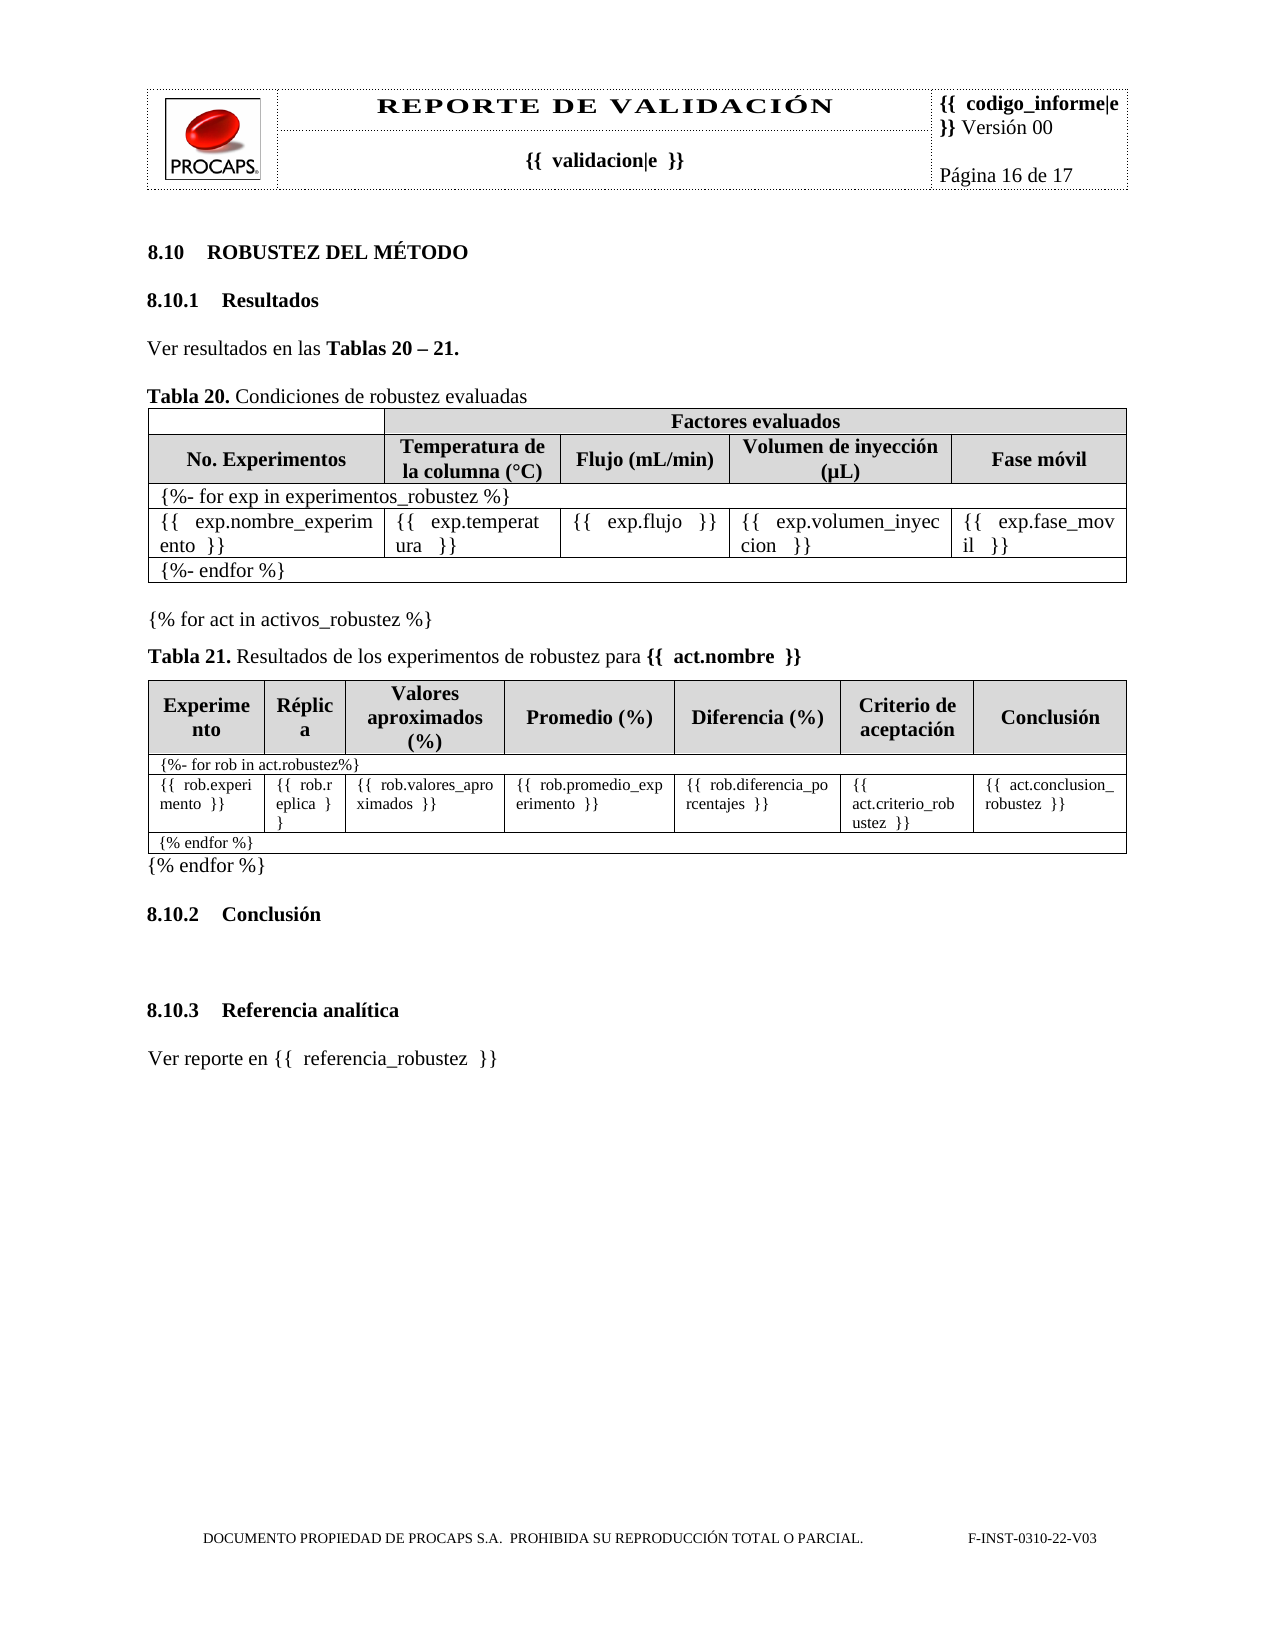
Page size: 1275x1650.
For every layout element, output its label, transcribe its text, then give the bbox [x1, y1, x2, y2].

table_cell {{ rob.valores_aproximados }} [346, 775, 504, 832]
table_header Promedio (%) [505, 681, 674, 753]
table_cell {{ exp.volumen_inyeccion }} [730, 509, 951, 557]
text Tabla 21. Resultados de los experimentos de robustez para {{ act.nombre }} [148, 644, 1127, 668]
table_header Criterio de aceptación [841, 681, 973, 753]
table_cell {{ rob.replica }} [265, 775, 345, 832]
table_cell {{ rob.diferencia_porcentajes }} [675, 775, 840, 832]
table_cell Temperatura de la columna (°C) [385, 435, 560, 483]
table_header Factores evaluados [385, 409, 1126, 433]
table_cell {%- for exp in experimentos_robustez %} [149, 484, 1126, 508]
table_cell {{ rob.promedio_experimento }} [505, 775, 674, 832]
text Ver resultados en las Tablas 20 – 21. [147, 336, 1127, 360]
list Conclusión [147, 902, 1127, 926]
table_cell {% endfor %} [149, 833, 1126, 852]
table_cell Flujo (mL/min) [561, 435, 729, 483]
table_cell Volumen de inyección (μL) [730, 435, 951, 483]
table_cell {{ rob.experimento }} [149, 775, 264, 832]
table_header Experimento [149, 681, 264, 753]
text Tabla 20. Condiciones de robustez evaluadas [147, 384, 1127, 408]
list Referencia analítica [147, 998, 1127, 1022]
list ROBUSTEZ DEL MÉTODO [148, 240, 1127, 264]
text Ver reporte en {{ referencia_robustez }} [148, 1046, 1127, 1070]
table_cell {{ act.conclusion_robustez }} [974, 775, 1126, 832]
table_cell {%- endfor %} [149, 558, 1126, 582]
table_header Valores aproximados (%) [346, 681, 504, 753]
text {% for act in activos_robustez %} [148, 607, 1127, 631]
table_cell {%- for rob in act.robustez%} [149, 755, 1126, 774]
picture [165, 98, 261, 180]
table_header Conclusión [974, 681, 1126, 753]
table_cell {{ exp.temperatura }} [385, 509, 560, 557]
table_cell {{ exp.flujo }} [561, 509, 729, 557]
list Resultados [147, 288, 1127, 312]
text {% endfor %} [147, 854, 1127, 877]
table_cell {{ exp.nombre_experimento }} [149, 509, 384, 557]
table_cell No. Experimentos [149, 435, 384, 483]
table_header Réplica [265, 681, 345, 753]
table_header Diferencia (%) [675, 681, 840, 753]
table_cell Fase móvil [952, 435, 1126, 483]
table_header [149, 409, 384, 433]
table_cell {{ exp.fase_movil }} [952, 509, 1126, 557]
table_cell {{ act.criterio_robustez }} [841, 775, 973, 832]
